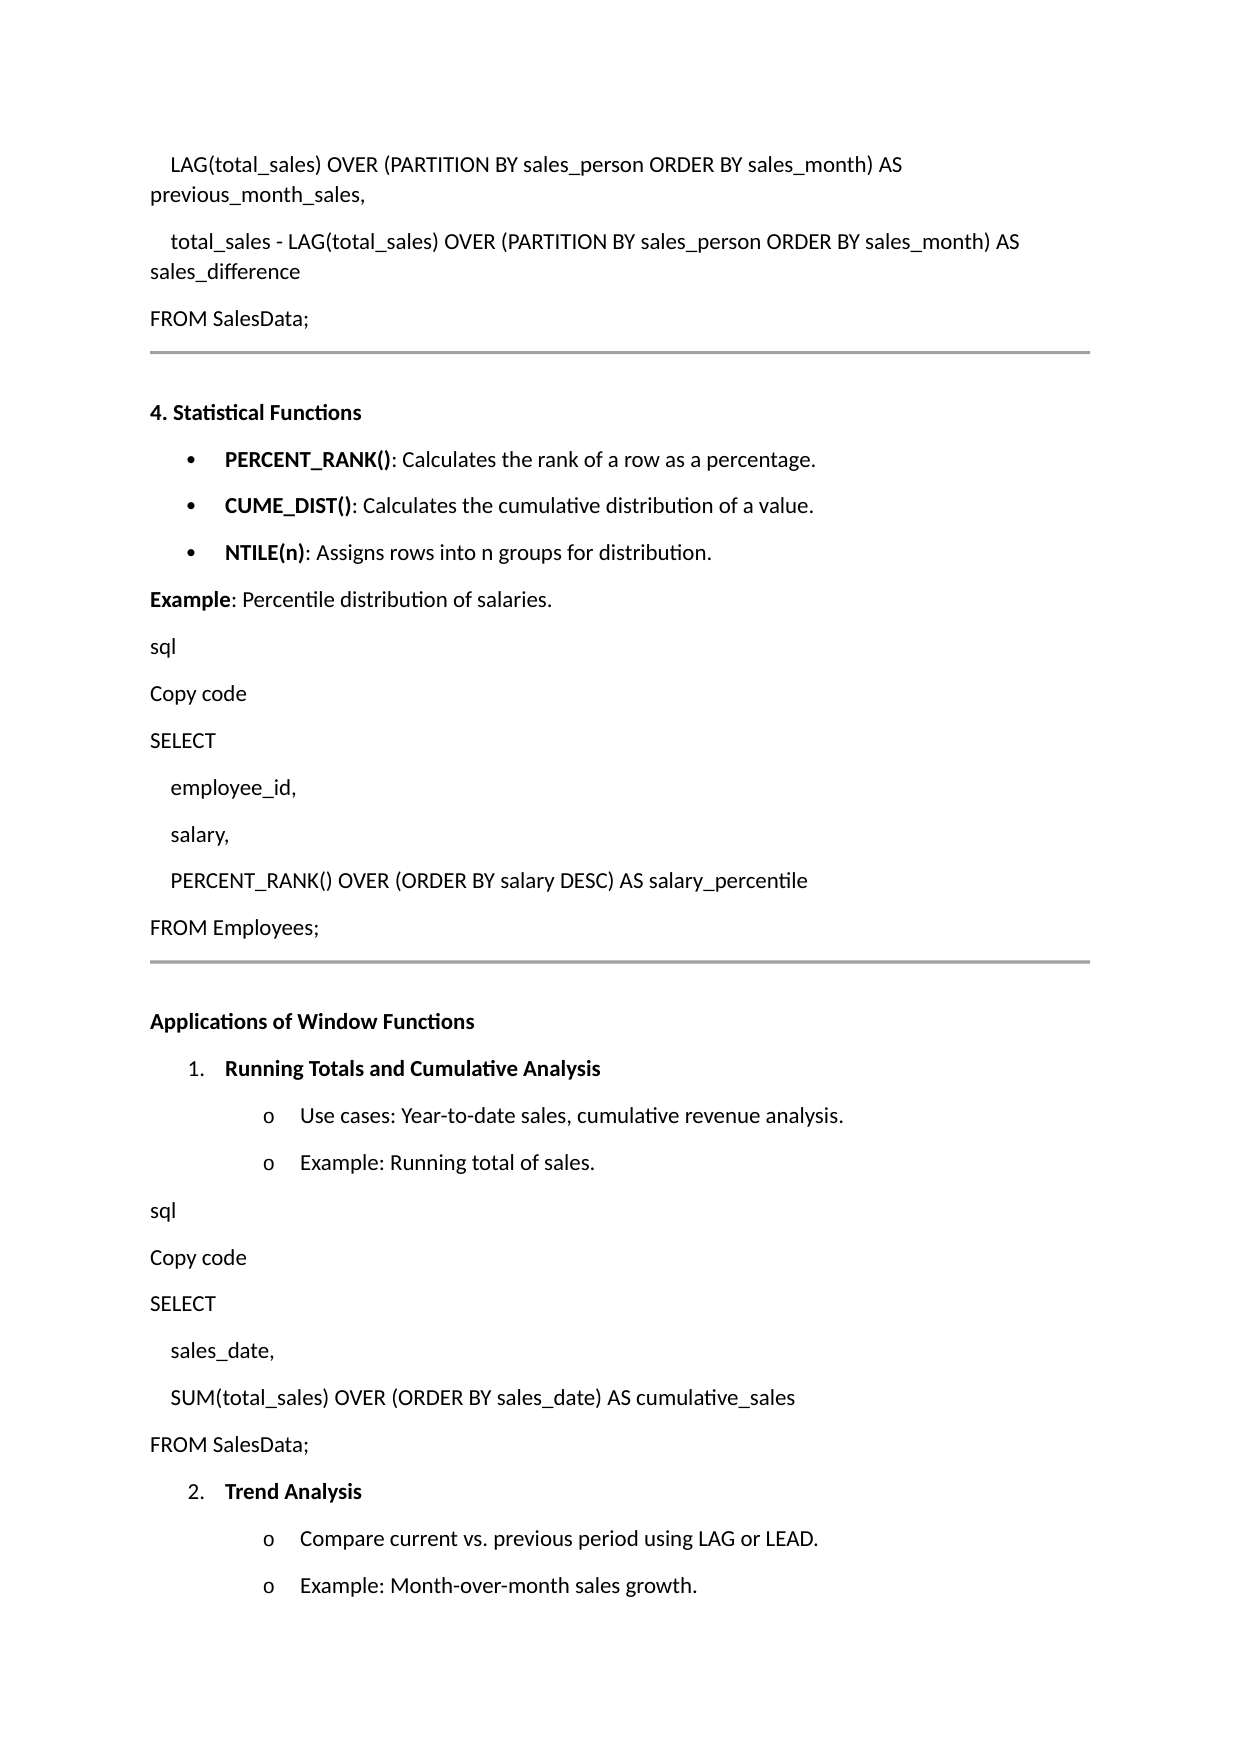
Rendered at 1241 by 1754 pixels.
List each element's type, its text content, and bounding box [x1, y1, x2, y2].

text FROM Employees; [150, 913, 1090, 942]
list Compare current vs. previous period using LAG or LEAD. [262, 1524, 1090, 1552]
text SELECT [150, 726, 1090, 754]
list NTILE(n): Assigns rows into n groups for distribution. [187, 538, 1090, 567]
text sales_date, [150, 1336, 1090, 1364]
list CUME_DIST(): Calculates the cumulative distribution of a value. [187, 492, 1090, 520]
text salary, [150, 820, 1090, 848]
text Copy code [150, 679, 1090, 707]
text FROM SalesData; [150, 304, 1090, 332]
text total_sales - LAG(total_sales) OVER (PARTITION BY sales_person ORDER BY sales_month) AS sales_difference [150, 227, 1090, 285]
list Example: Running total of sales. [262, 1148, 1090, 1177]
list Trend Analysis [187, 1477, 1090, 1505]
text SUM(total_sales) OVER (ORDER BY sales_date) AS cumulative_sales [150, 1383, 1090, 1411]
text sql [150, 1196, 1090, 1224]
text LAG(total_sales) OVER (PARTITION BY sales_person ORDER BY sales_month) AS previous_month_sales, [150, 150, 1090, 208]
text PERCENT_RANK() OVER (ORDER BY salary DESC) AS salary_percentile [150, 867, 1090, 895]
text FROM SalesData; [150, 1430, 1090, 1458]
list PERCENT_RANK(): Calculates the rank of a row as a percentage. [187, 445, 1090, 473]
text Example: Percentile distribution of salaries. [150, 585, 1090, 613]
list Running Totals and Cumulative Analysis [187, 1054, 1090, 1082]
list Example: Month-over-month sales growth. [262, 1571, 1090, 1600]
text Copy code [150, 1243, 1090, 1271]
text SELECT [150, 1289, 1090, 1318]
text 4. Statistical Functions [150, 398, 1090, 426]
text Applications of Window Functions [150, 1007, 1090, 1035]
text sql [150, 632, 1090, 660]
text employee_id, [150, 773, 1090, 801]
list Use cases: Year-to-date sales, cumulative revenue analysis. [262, 1101, 1090, 1129]
